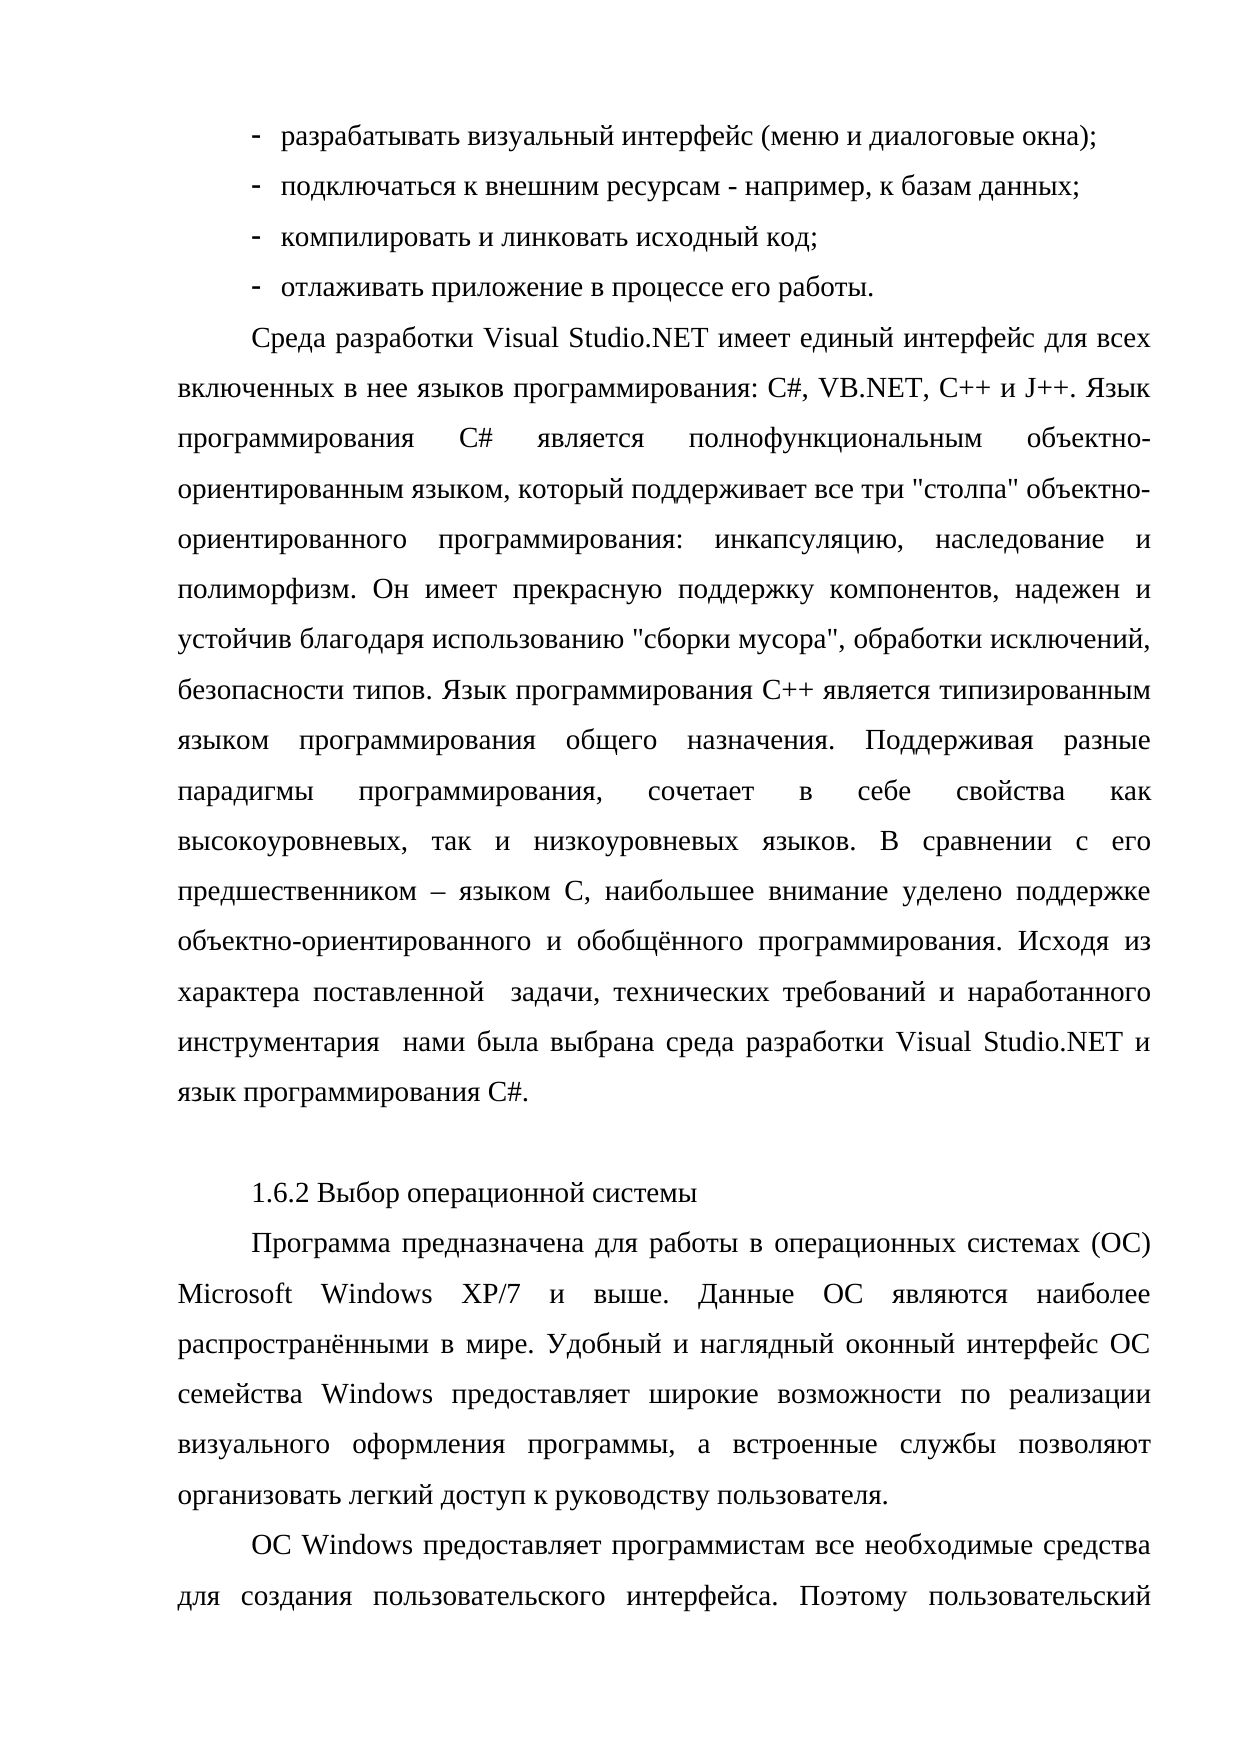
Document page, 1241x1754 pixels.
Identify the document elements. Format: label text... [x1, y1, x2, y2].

text Среда разработки Visual Studio.NET имеет единый интерфейс для всех включенных в нее языков программирования: C#, VB.NET, C++ и J++. Язык программирования C# является полнофункциональным объектно-ориентированным языком, который поддерживает все три "столпа" объектно-ориентированного программирования: инкапсуляцию, наследование и полиморфизм. Он имеет прекрасную поддержку компонентов, надежен и устойчив благодаря использованию "сборки мусора", обработки исключений, безопасности типов. Язык программирования С++ является типизированным языком программирования общего назначения. Поддерживая разные парадигмы программирования, сочетает в себе свойства как высокоуровневых, так и низкоуровневых языков. В сравнении с его предшественником – языком C, наибольшее внимание уделено поддержке объектно-ориентированного и обобщённого программирования. Исходя из характера поставленной задачи, технических требований и наработанного инструментария нами была выбрана среда разработки Visual Studio.NET и язык программирования C#. [177, 320, 1152, 1108]
list компилировать и линковать исходный код; [177, 219, 1152, 253]
list разрабатывать визуальный интерфейс (меню и диалоговые окна); [177, 118, 1152, 152]
subtitle 1.6.2 Выбор операционной системы [177, 1175, 1152, 1209]
text Программа предназначена для работы в операционных системах (OC) Microsoft Windows XP/7 и выше. Данные ОС являются наиболее распространёнными в мире. Удобный и наглядный оконный интерфейс ОС семейства Windows предоставляет широкие возможности по реализации визуального оформления программы, а встроенные службы позволяют организовать легкий доступ к руководству пользователя. [177, 1225, 1152, 1511]
list отлаживать приложение в процессе его работы. [177, 269, 1152, 303]
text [177, 1527, 1152, 1611]
list подключаться к внешним ресурсам - например, к базам данных; [177, 168, 1152, 202]
